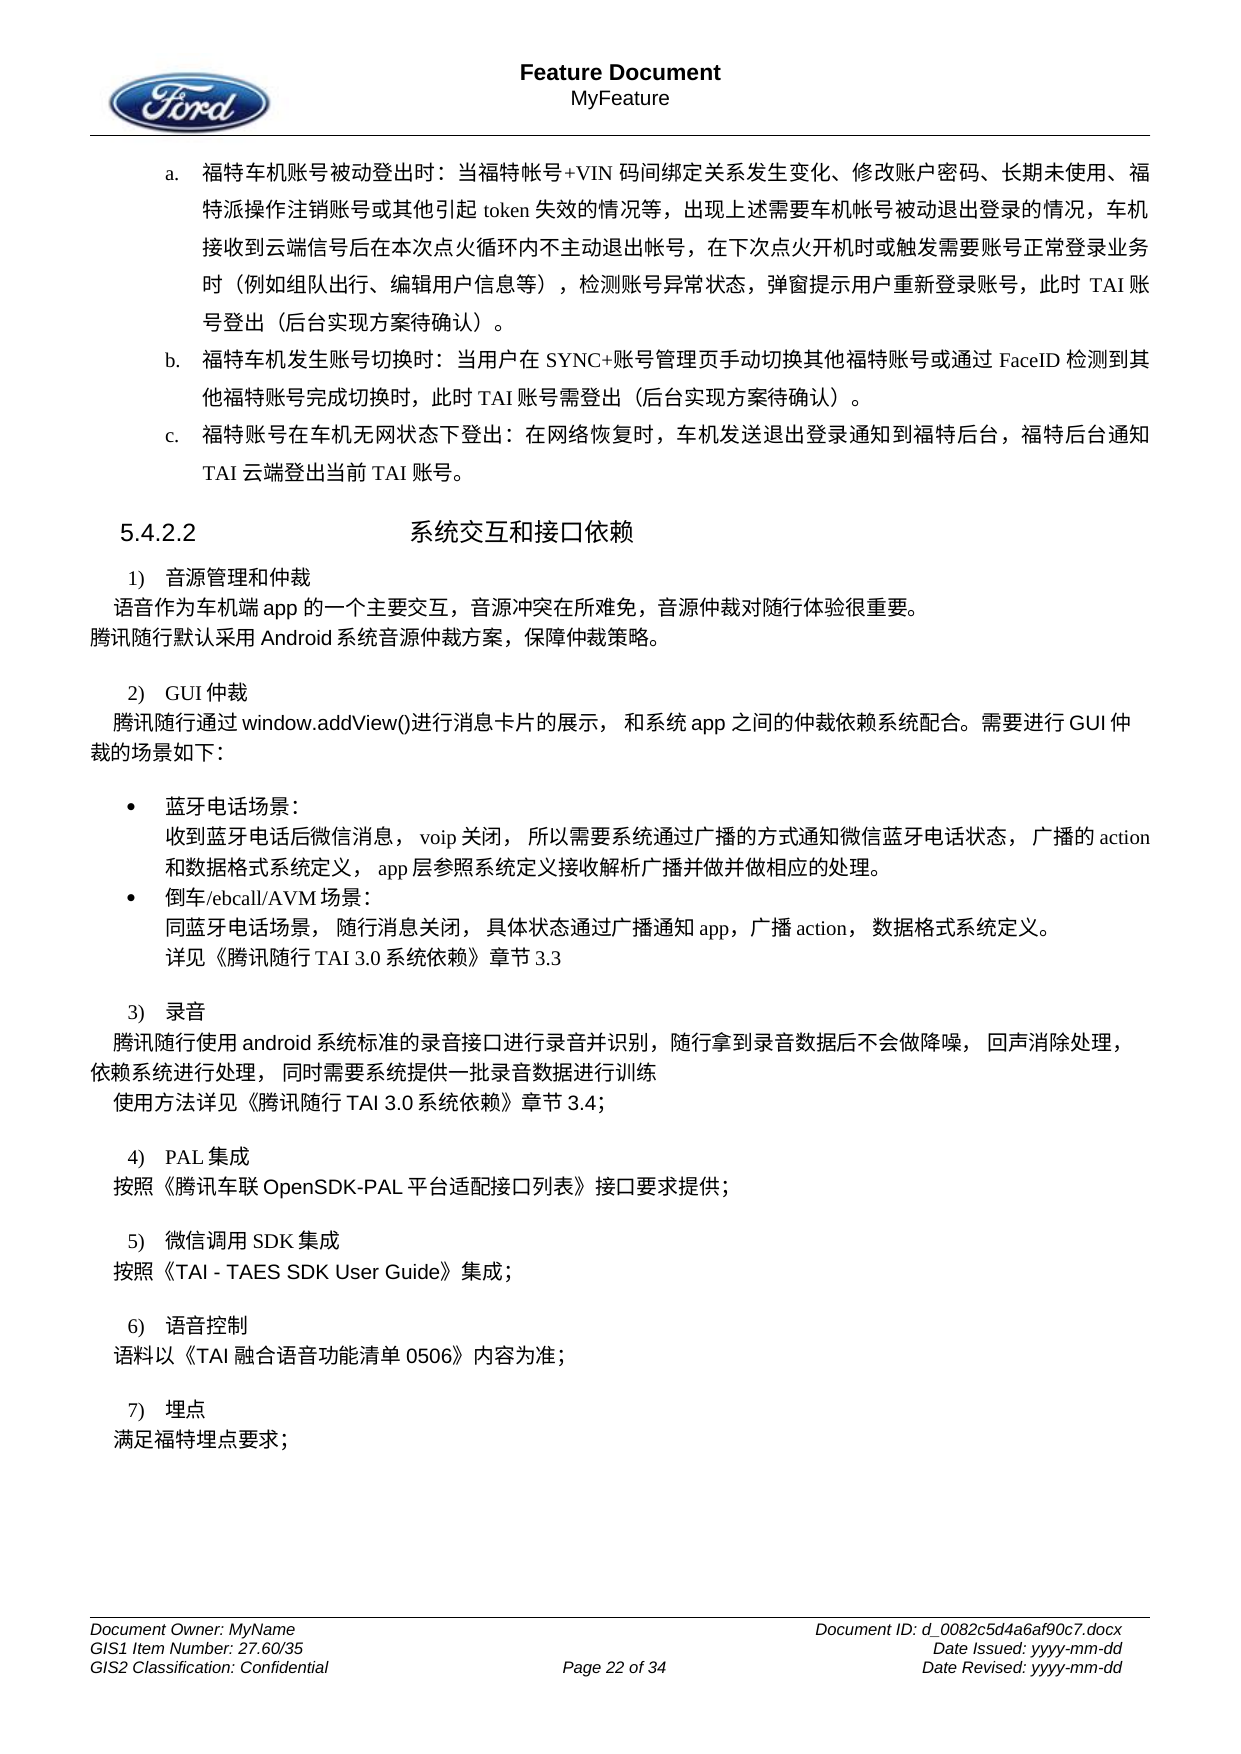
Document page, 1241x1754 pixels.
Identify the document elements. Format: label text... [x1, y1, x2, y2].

list 福特车机账号被动登出时：当福特帐号+VIN 码间绑定关系发生变化、修改账户密码、长期未使用、福特派操作注销账号或其他引起 token 失效的情况等，出现上述需要车机帐号被动退出登录的情况，车机接收到云端信号后在本次点火循环内不主动退出帐号，在下次点火开机时或触发需要账号正常登录业务时（例如组队出行、编辑用户信息等），检测账号异常状态，弹窗提示用户重新登录账号，此时 TAI 账号登出（后台实现方案待确认）。 [165, 150, 1150, 337]
list 同蓝牙电话场景， 随行消息关闭， 具体状态通过广播通知app，广播action， 数据格式系统定义。 [165, 911, 1150, 941]
text 按照《腾讯车联OpenSDK-PAL平台适配接口列表》接口要求提供； [90, 1171, 1150, 1201]
list 蓝牙电话场景： [127, 790, 1150, 821]
list 详见《腾讯随行TAI 3.0系统依赖》章节3.3 [165, 941, 1150, 972]
list GUI仲裁 [127, 676, 1150, 706]
text 腾讯随行默认采用Android系统音源仲裁方案，保障仲裁策略。 [90, 622, 1150, 652]
list 埋点 [127, 1393, 1150, 1424]
list 倒车/ebcall/AVM场景： [127, 881, 1150, 911]
list 微信调用SDK集成 [127, 1225, 1150, 1255]
list 音源管理和仲裁 [127, 561, 1150, 591]
list 录音 [127, 996, 1150, 1026]
text 按照《TAI - TAES SDK User Guide》集成； [90, 1255, 1150, 1285]
text 腾讯随行通过window.addView()进行消息卡片的展示， 和系统app 之间的仲裁依赖系统配合。需要进行GUI仲裁的场景如下： [90, 706, 1150, 766]
picture [89, 53, 290, 154]
text 语音作为车机端app 的一个主要交互，音源冲突在所难免，音源仲裁对随行体验很重要。 [90, 591, 1150, 622]
list 收到蓝牙电话后微信消息， voip关闭， 所以需要系统通过广播的方式通知微信蓝牙电话状态， 广播的action和数据格式系统定义， app层参照系统定义接收解析广播并做并做相应的处理。 [165, 821, 1150, 881]
list PAL集成 [127, 1140, 1150, 1171]
text 使用方法详见《腾讯随行TAI 3.0系统依赖》章节3.4； [90, 1086, 1150, 1116]
text 腾讯随行使用android系统标准的录音接口进行录音并识别，随行拿到录音数据后不会做降噪， 回声消除处理， 依赖系统进行处理， 同时需要系统提供一批录音数据进行训练 [90, 1026, 1150, 1086]
list 语音控制 [127, 1309, 1150, 1339]
text 满足福特埋点要求； [90, 1424, 1150, 1454]
subtitle 系统交互和接口依赖 [120, 512, 1150, 549]
list 福特车机发生账号切换时：当用户在 SYNC+账号管理页手动切换其他福特账号或通过 FaceID 检测到其他福特账号完成切换时，此时 TAI 账号需登出（后台实现方案待确认）。 [165, 337, 1150, 412]
text 语料以《TAI 融合语音功能清单 0506》内容为准； [90, 1339, 1150, 1369]
list 福特账号在车机无网状态下登出：在网络恢复时，车机发送退出登录通知到福特后台，福特后台通知 TAI 云端登出当前 TAI 账号。 [165, 412, 1150, 487]
